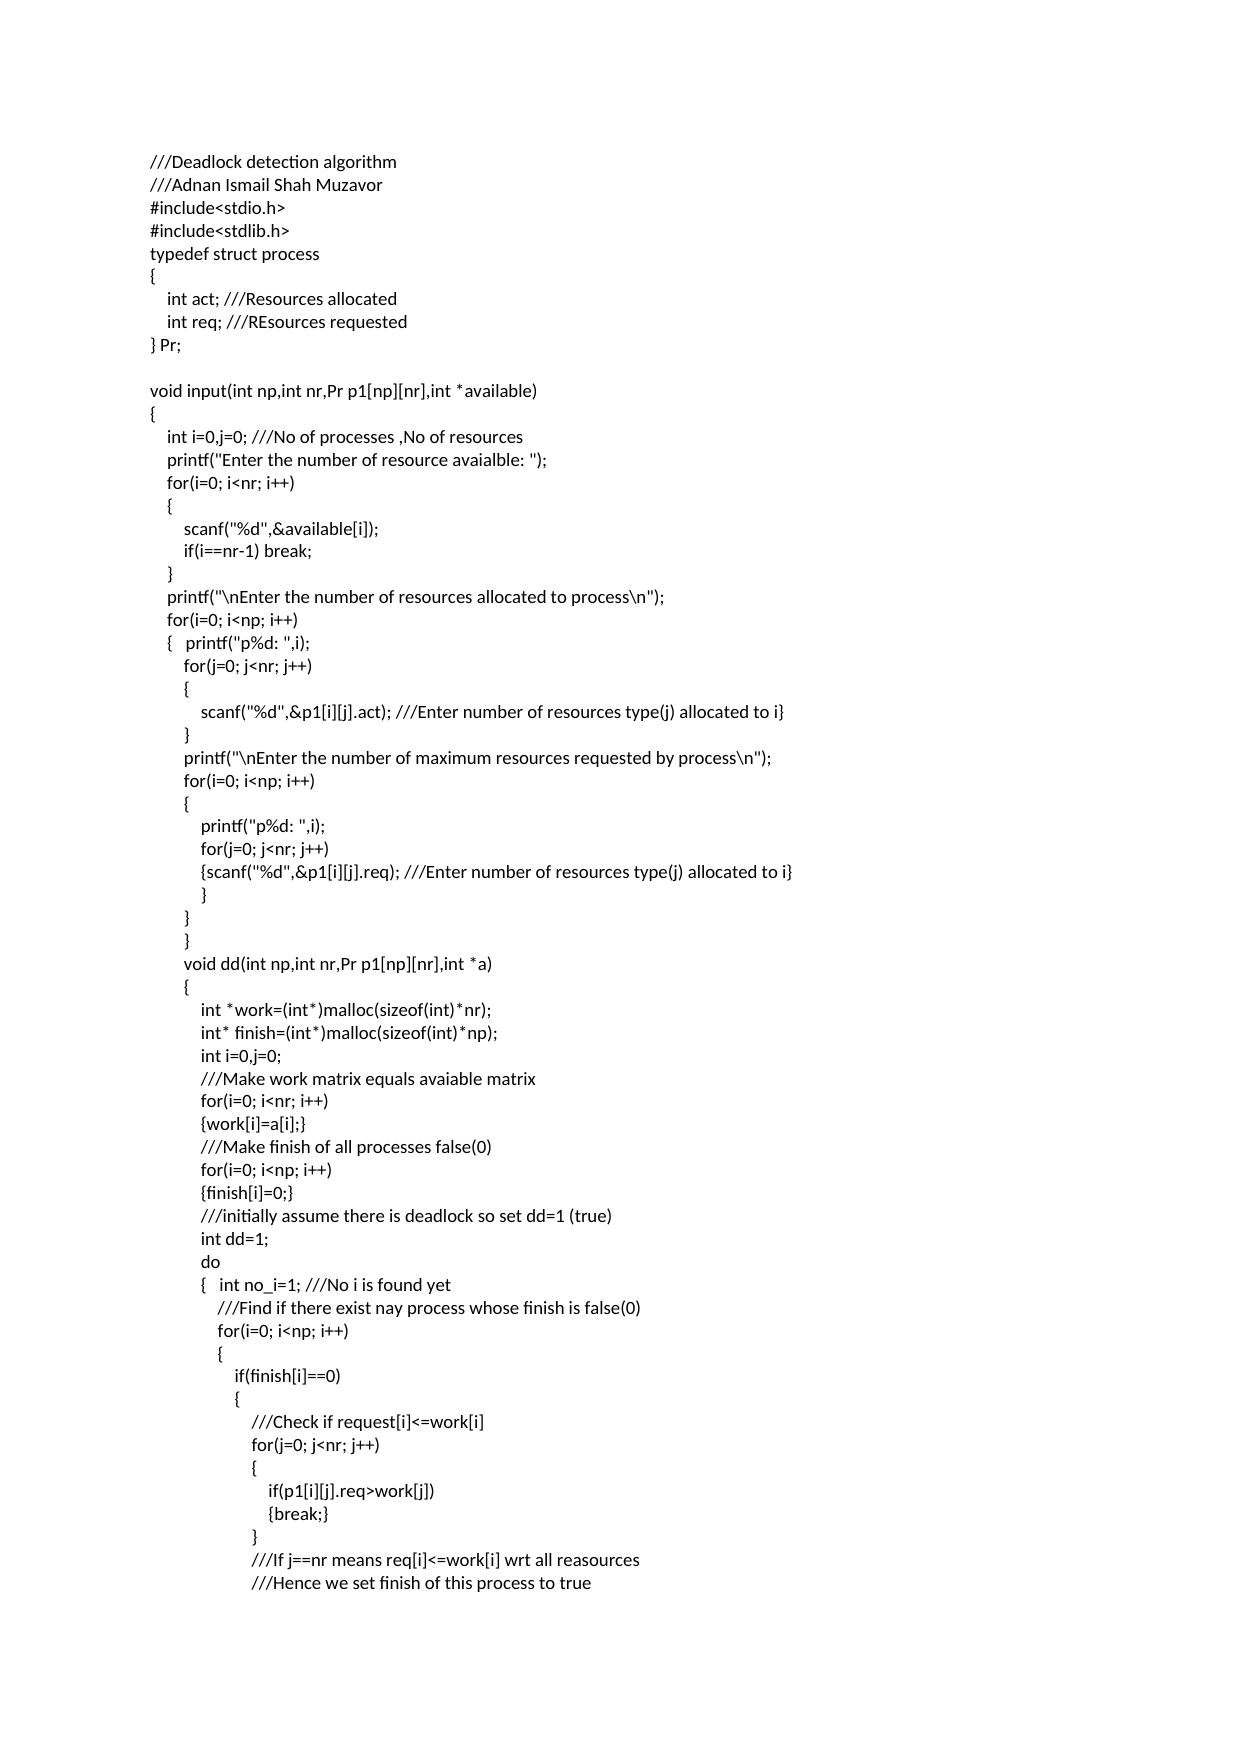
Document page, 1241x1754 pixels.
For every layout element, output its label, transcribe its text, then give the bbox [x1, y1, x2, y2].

text int* finish=(int*)malloc(sizeof(int)*np); [150, 1021, 1090, 1044]
text ///Check if request[i]<=work[i] [150, 1410, 1090, 1433]
text } [150, 883, 1090, 906]
text } [150, 723, 1090, 746]
text #include<stdio.h> [150, 196, 1090, 219]
text for(j=0; j<nr; j++) [150, 837, 1090, 860]
text ///initially assume there is deadlock so set dd=1 (true) [150, 1204, 1090, 1227]
text for(i=0; i<nr; i++) [150, 1089, 1090, 1112]
text printf("Enter the number of resource avaialble: "); [150, 448, 1090, 471]
text for(j=0; j<nr; j++) [150, 1433, 1090, 1456]
text void dd(int np,int nr,Pr p1[np][nr],int *a) [150, 952, 1090, 975]
text ///Make finish of all processes false(0) [150, 1135, 1090, 1158]
text scanf("%d",&available[i]); [150, 517, 1090, 539]
text int i=0,j=0; [150, 1044, 1090, 1067]
text ///Deadlock detection algorithm [150, 150, 1090, 173]
text if(p1[i][j].req>work[j]) [150, 1479, 1090, 1502]
text for(i=0; i<nr; i++) [150, 471, 1090, 494]
text } [150, 1525, 1090, 1548]
text printf("p%d: ",i); [150, 814, 1090, 837]
text int *work=(int*)malloc(sizeof(int)*nr); [150, 998, 1090, 1021]
text ///Hence we set finish of this process to true [150, 1571, 1090, 1594]
text {work[i]=a[i];} [150, 1112, 1090, 1135]
text { [150, 1456, 1090, 1479]
text { [150, 792, 1090, 814]
text ///Make work matrix equals avaiable matrix [150, 1067, 1090, 1089]
text ///Find if there exist nay process whose finish is false(0) [150, 1296, 1090, 1319]
text ///If j==nr means req[i]<=work[i] wrt all reasources [150, 1548, 1090, 1571]
text typedef struct process [150, 242, 1090, 264]
text printf("\nEnter the number of resources allocated to process\n"); [150, 585, 1090, 608]
text do [150, 1250, 1090, 1273]
text for(i=0; i<np; i++) [150, 1158, 1090, 1181]
text int dd=1; [150, 1227, 1090, 1250]
text {finish[i]=0;} [150, 1181, 1090, 1204]
text for(i=0; i<np; i++) [150, 608, 1090, 631]
text if(i==nr-1) break; [150, 539, 1090, 562]
text { [150, 677, 1090, 700]
text { [150, 264, 1090, 287]
text if(finish[i]==0) [150, 1364, 1090, 1387]
text } Pr; [150, 333, 1090, 356]
text } [150, 929, 1090, 952]
text int act; ///Resources allocated [150, 287, 1090, 310]
text { [150, 494, 1090, 517]
text {break;} [150, 1502, 1090, 1525]
text {scanf("%d",&p1[i][j].req); ///Enter number of resources type(j) allocated to i} [150, 860, 1090, 883]
text { [150, 402, 1090, 425]
text int i=0,j=0; ///No of processes ,No of resources [150, 425, 1090, 448]
text printf("\nEnter the number of maximum resources requested by process\n"); [150, 746, 1090, 769]
text int req; ///REsources requested [150, 310, 1090, 333]
text { printf("p%d: ",i); [150, 631, 1090, 654]
text scanf("%d",&p1[i][j].act); ///Enter number of resources type(j) allocated to i} [150, 700, 1090, 723]
text { int no_i=1; ///No i is found yet [150, 1273, 1090, 1296]
text } [150, 906, 1090, 929]
text } [150, 562, 1090, 585]
text { [150, 1387, 1090, 1410]
text { [150, 975, 1090, 998]
text for(i=0; i<np; i++) [150, 769, 1090, 792]
text for(j=0; j<nr; j++) [150, 654, 1090, 677]
text { [150, 1342, 1090, 1364]
text void input(int np,int nr,Pr p1[np][nr],int *available) [150, 379, 1090, 402]
text #include<stdlib.h> [150, 219, 1090, 242]
text ///Adnan Ismail Shah Muzavor [150, 173, 1090, 196]
text for(i=0; i<np; i++) [150, 1319, 1090, 1342]
